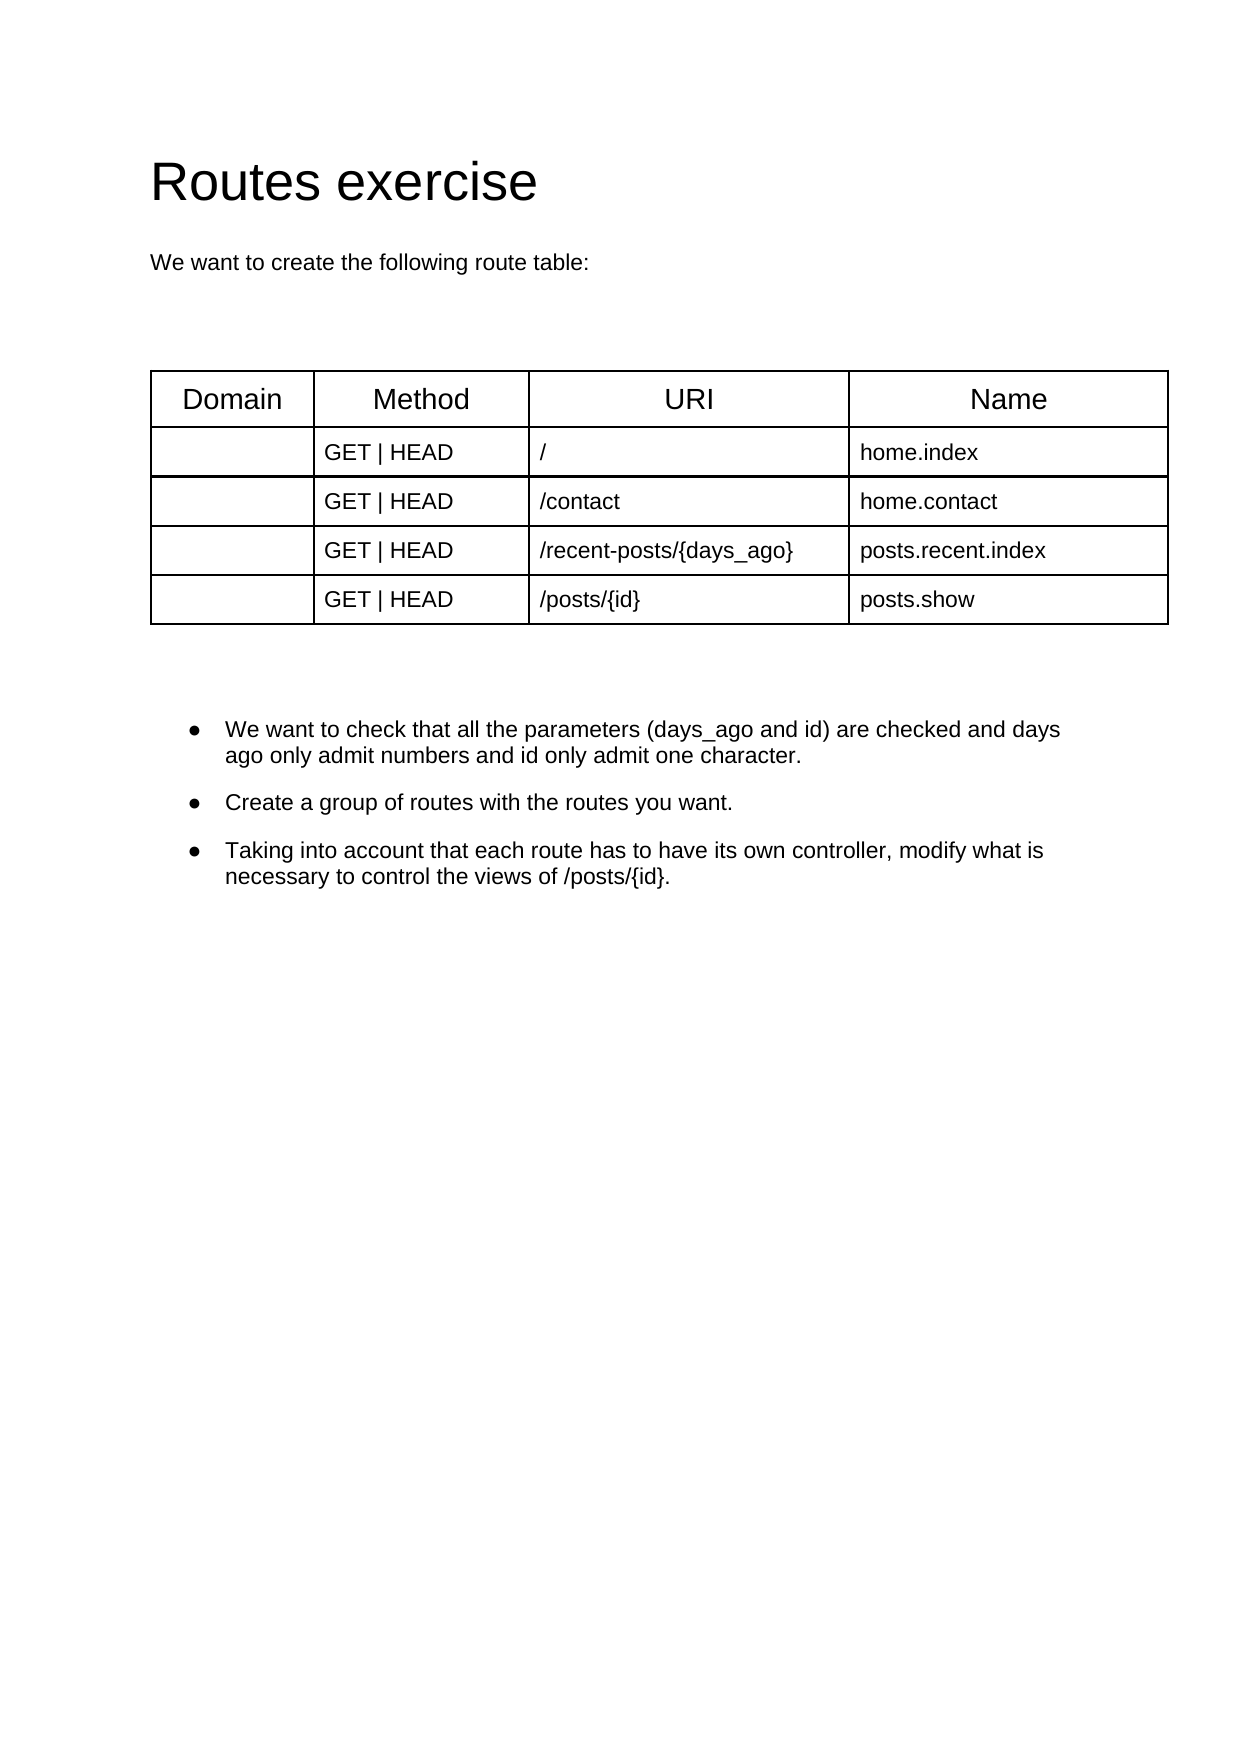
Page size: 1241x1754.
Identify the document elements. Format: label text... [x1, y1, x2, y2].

table_header Method [315, 372, 528, 426]
table_cell GET | HEAD [315, 428, 528, 475]
table_cell [152, 527, 313, 574]
table_cell GET | HEAD [315, 527, 528, 574]
table_cell / [530, 428, 848, 475]
table_cell GET | HEAD [315, 478, 528, 524]
list We want to check that all the parameters (days_ago and id) are checked and days ago only admit numbers and id only admit one character. [187, 716, 1090, 768]
table_cell /posts/{id} [530, 576, 848, 623]
table_cell home.contact [850, 478, 1167, 524]
list Taking into account that each route has to have its own controller, modify what is necessary to control the views of /posts/{id}. [187, 837, 1090, 889]
title Routes exercise [150, 150, 1090, 212]
table_cell /recent-posts/{days_ago} [530, 527, 848, 574]
table_header Domain [152, 372, 313, 426]
table_header URI [530, 372, 848, 426]
table_cell /contact [530, 478, 848, 524]
table_header Name [850, 372, 1167, 426]
text We want to create the following route table: [150, 249, 1090, 275]
table_cell [152, 428, 313, 475]
table_cell posts.show [850, 576, 1167, 623]
table_cell home.index [850, 428, 1167, 475]
table_cell posts.recent.index [850, 527, 1167, 574]
table_cell [152, 478, 313, 524]
table_cell GET | HEAD [315, 576, 528, 623]
list Create a group of routes with the routes you want. [187, 789, 1090, 816]
table_cell [152, 576, 313, 623]
